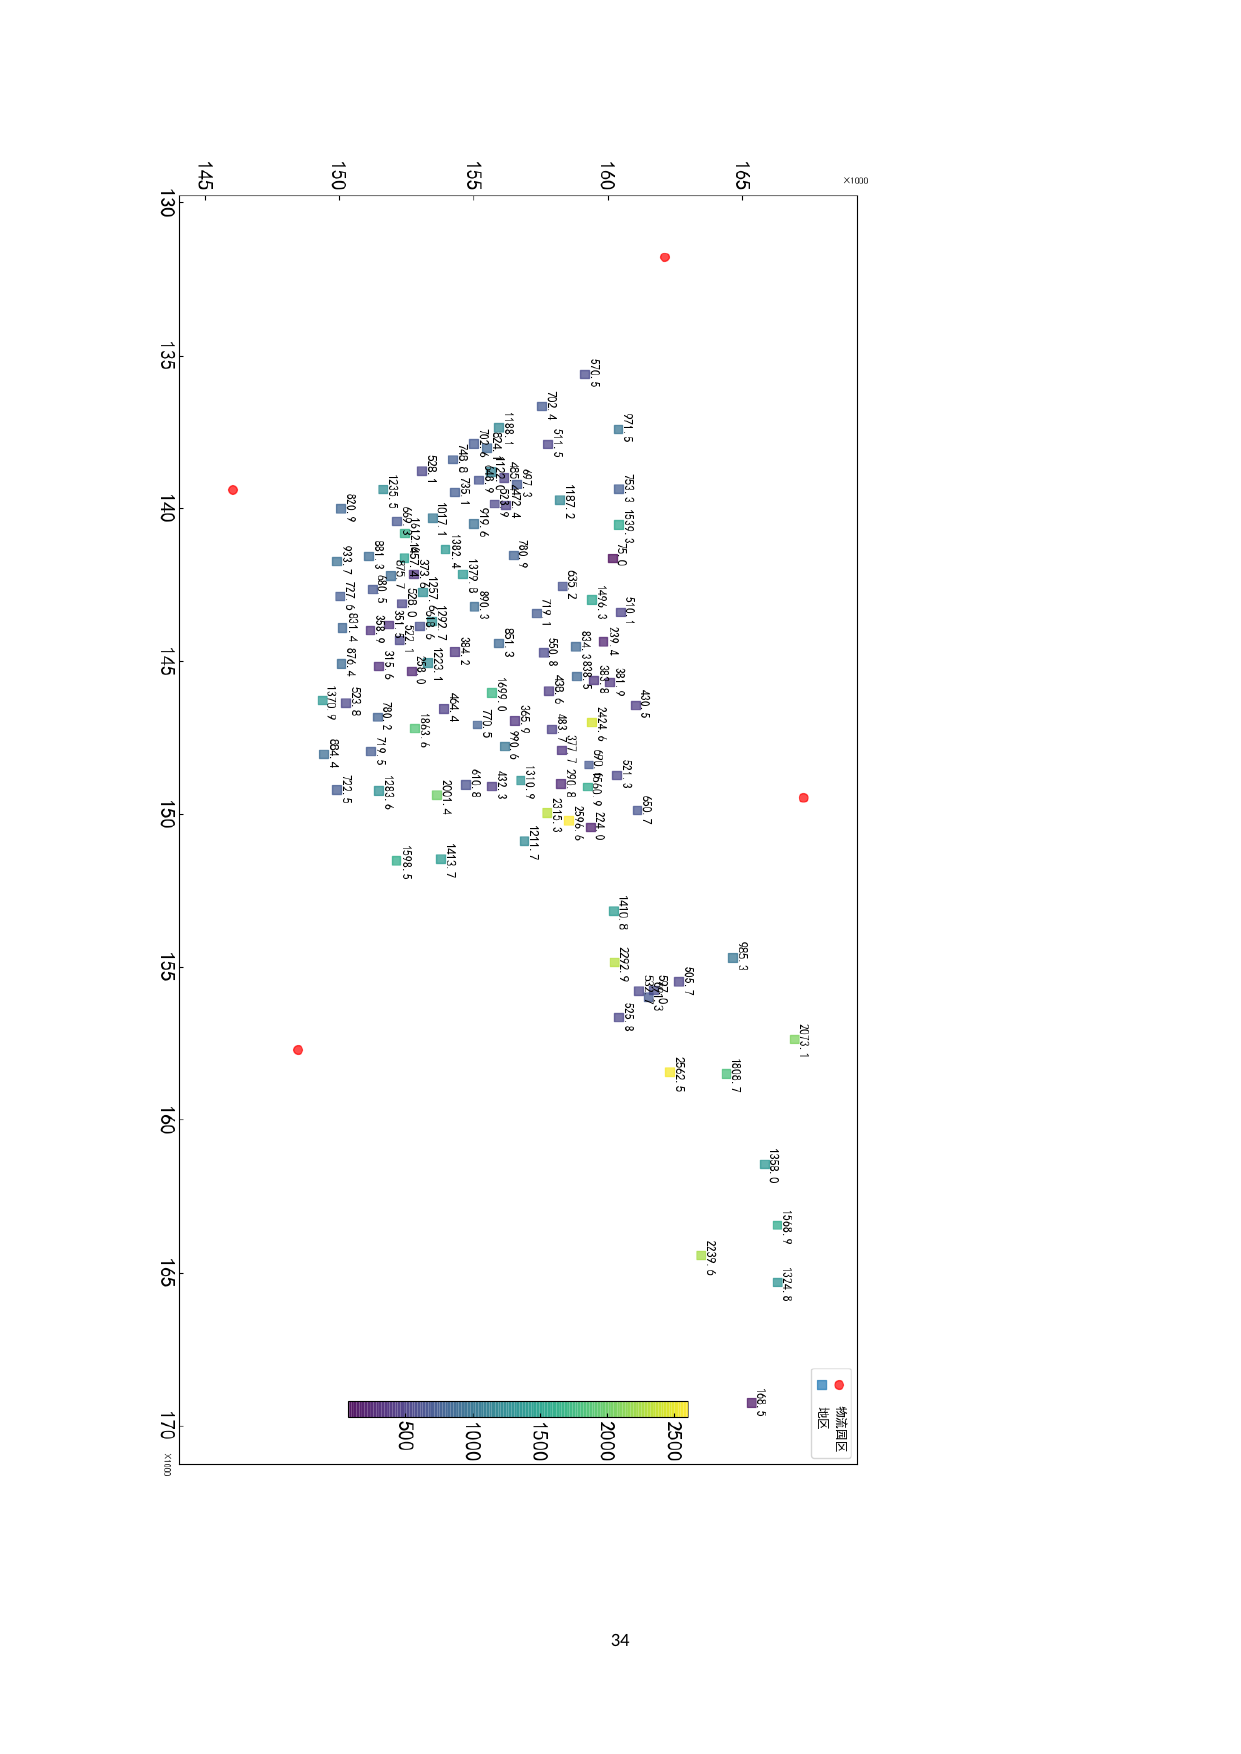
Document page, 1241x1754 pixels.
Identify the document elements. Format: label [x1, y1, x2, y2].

picture [147, 149, 877, 1484]
